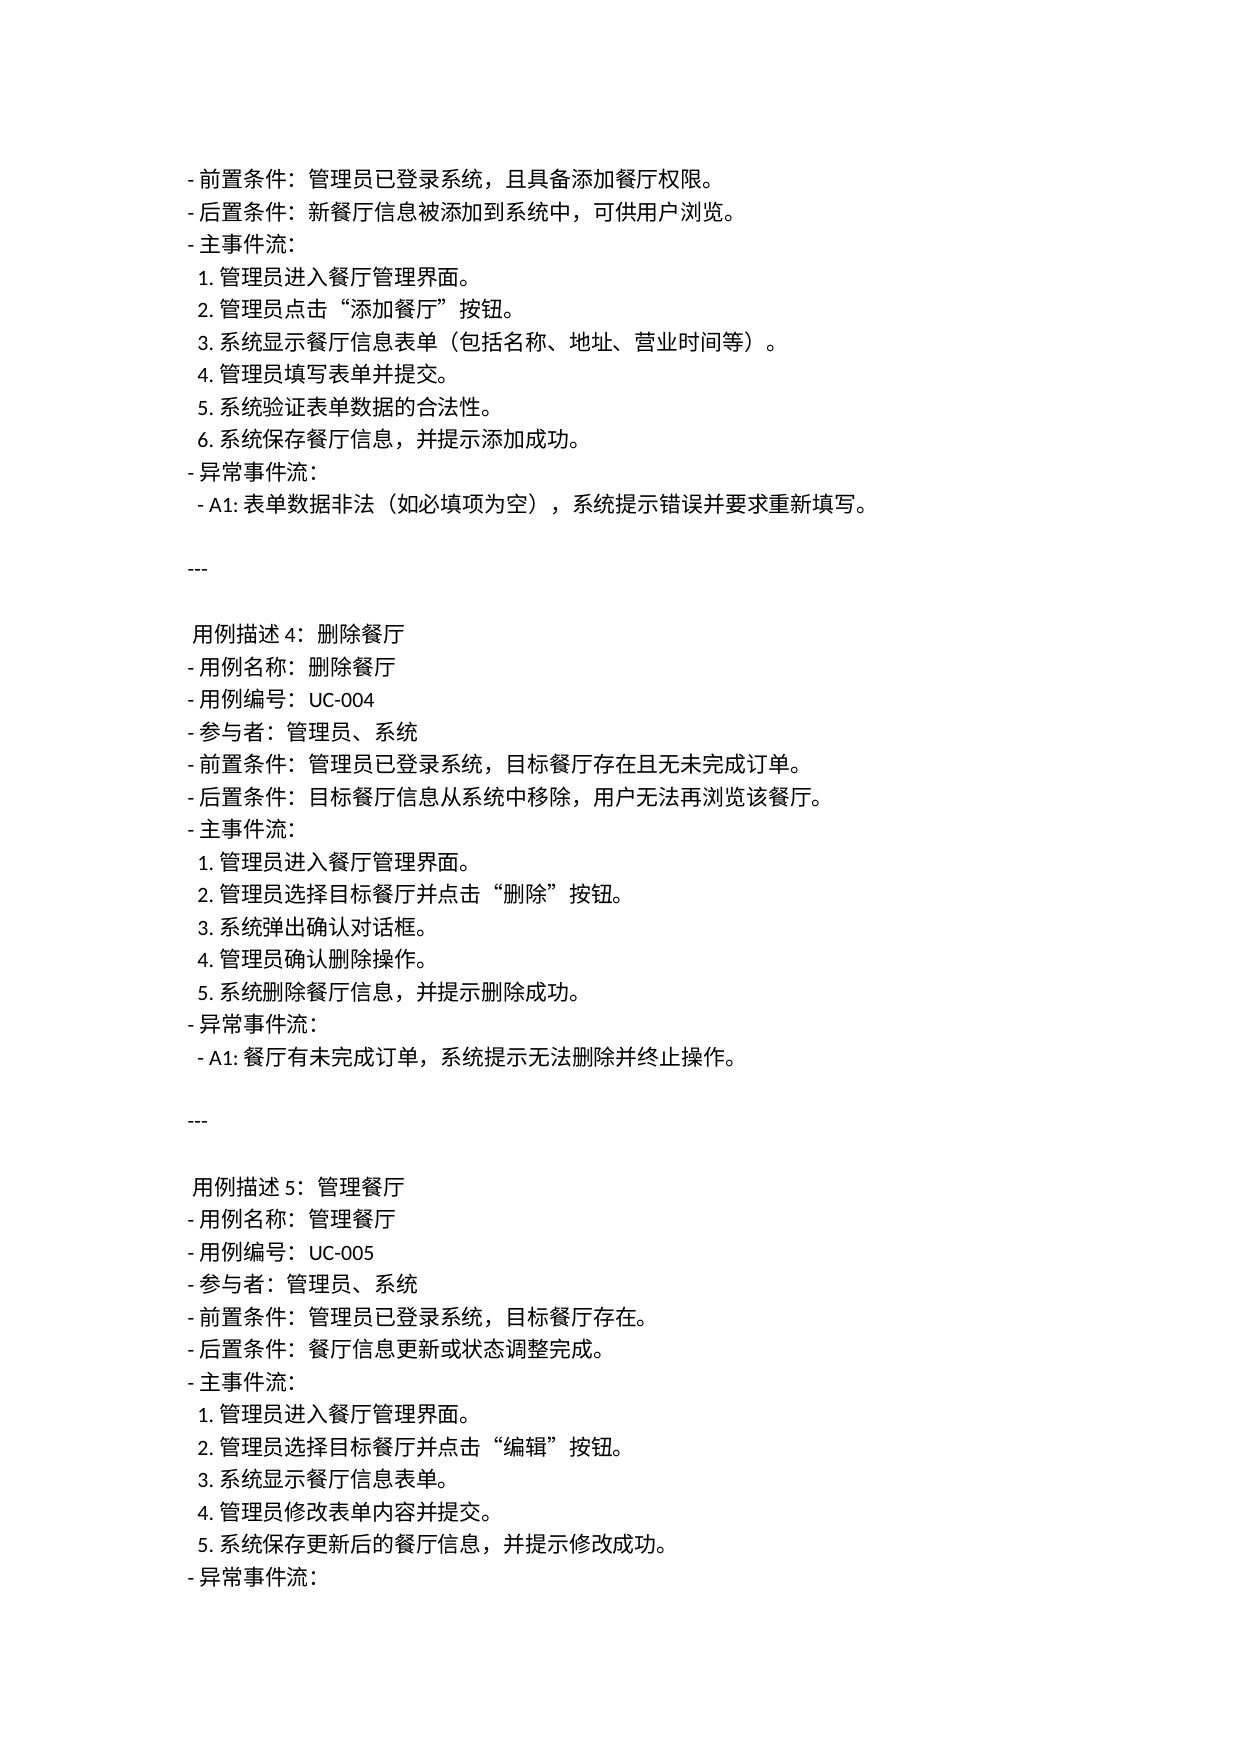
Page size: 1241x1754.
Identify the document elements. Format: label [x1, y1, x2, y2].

text [187, 162, 1053, 1592]
